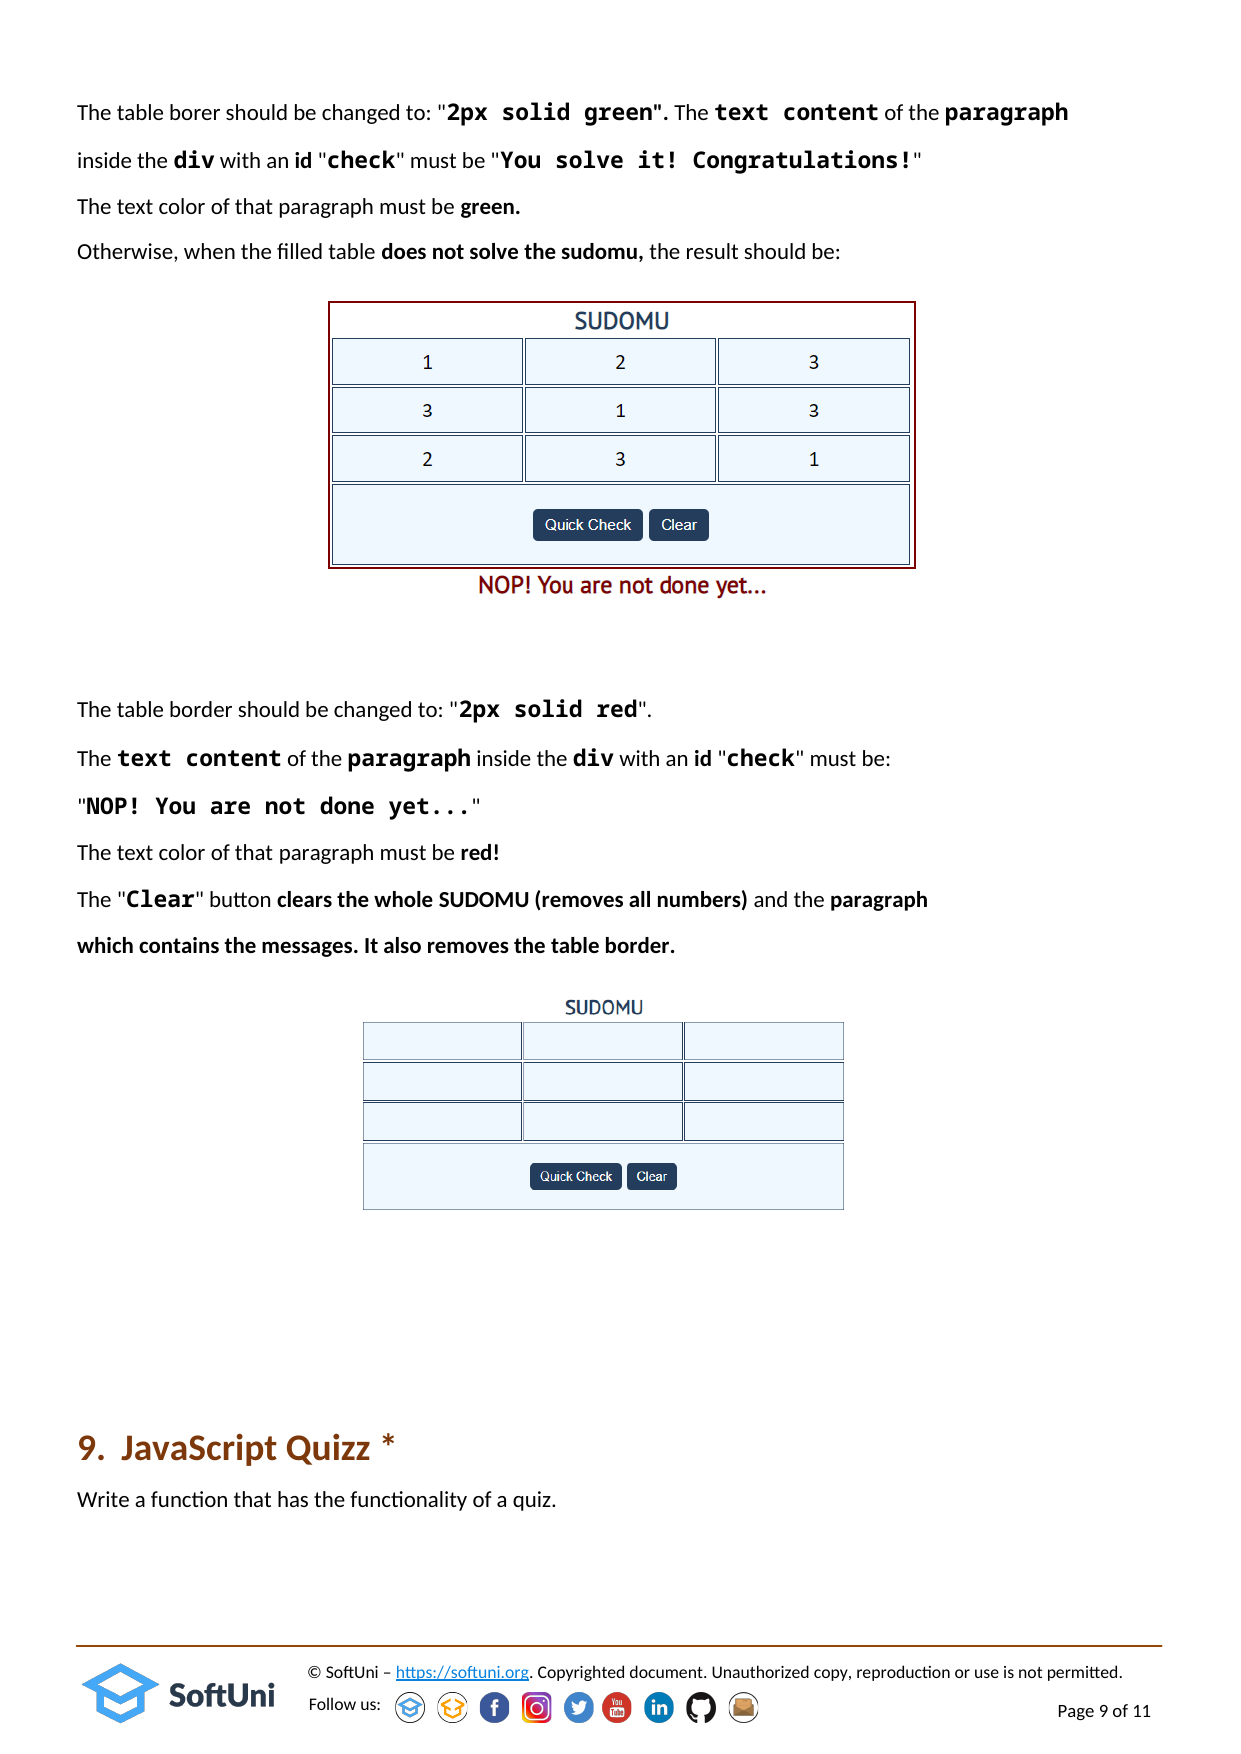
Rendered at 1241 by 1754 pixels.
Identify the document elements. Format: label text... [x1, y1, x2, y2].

text The table border should be changed to: "2px solid red". [77, 693, 1163, 724]
text which contains the messages. It also removes the table border. [77, 931, 1163, 959]
picture [728, 1692, 759, 1723]
text The "Clear" button clears the whole SUDOMU (removes all numbers) and the paragraph [77, 883, 1163, 914]
picture [665, 1692, 674, 1701]
picture [658, 1705, 667, 1714]
text The text content of the paragraph inside the div with an id "check" must be: [77, 741, 1163, 773]
text Otherwise, when the filled table does not solve the sudomu, the result should be: [77, 237, 1163, 265]
text The table borer should be changed to: "2px solid green". The text content of the paragraph [77, 95, 1163, 127]
text The text color of that paragraph must be green. [77, 192, 1163, 220]
picture [157, 281, 1084, 677]
picture [564, 1692, 594, 1723]
picture [479, 1692, 510, 1723]
text inside the div with an id "check" must be "You solve it! Congratulations!" [77, 144, 1163, 175]
text "NOP! You are not done yet..." [77, 790, 1163, 821]
text The text color of that paragraph must be red! [77, 838, 1163, 866]
picture [395, 1692, 425, 1723]
picture [644, 1714, 653, 1723]
picture [133, 976, 1107, 1354]
picture [75, 1658, 281, 1729]
text Write a function that has the functionality of a quiz. [77, 1485, 1163, 1513]
picture [602, 1692, 632, 1723]
picture [437, 1692, 468, 1723]
picture [522, 1692, 552, 1723]
picture [665, 1714, 674, 1723]
picture [686, 1692, 716, 1723]
subtitle JavaScript Quizz * [77, 1424, 1163, 1469]
picture [644, 1692, 653, 1701]
